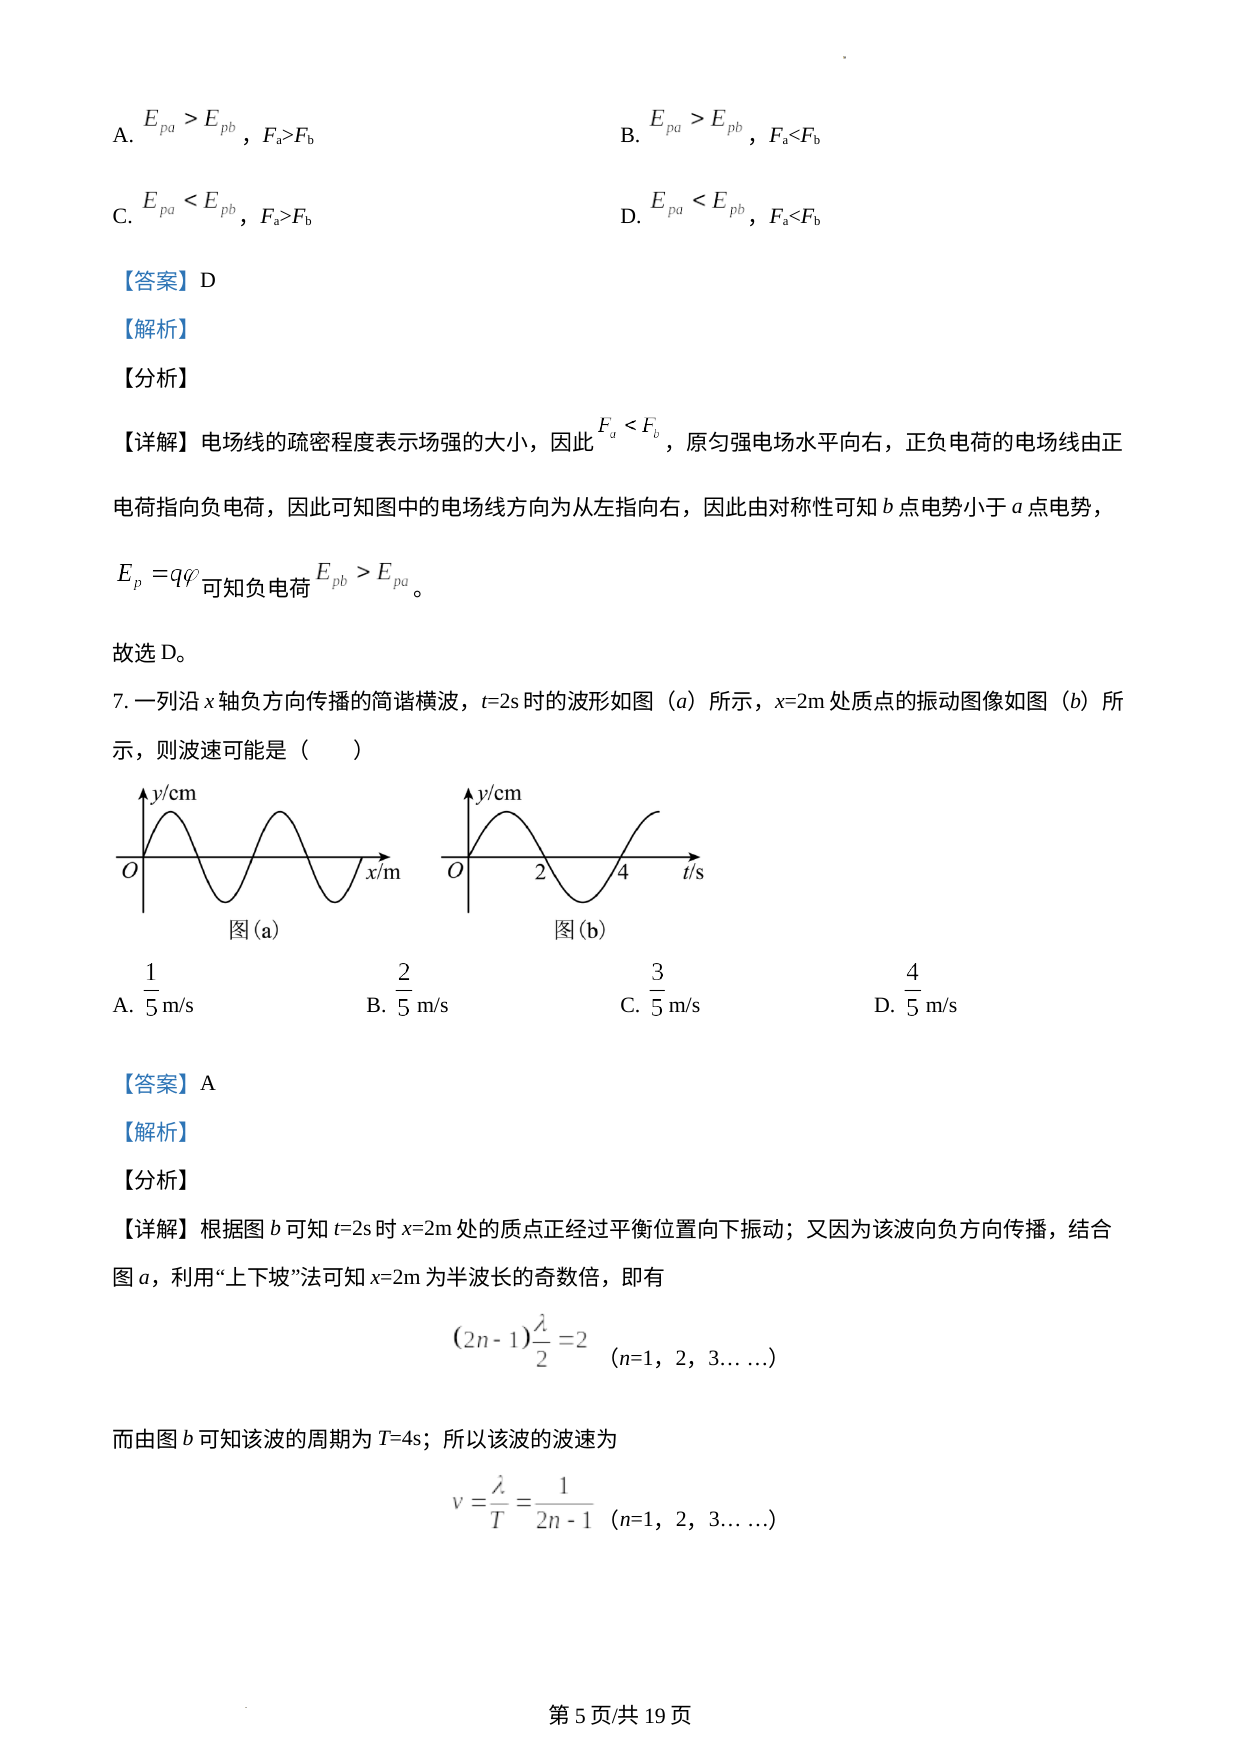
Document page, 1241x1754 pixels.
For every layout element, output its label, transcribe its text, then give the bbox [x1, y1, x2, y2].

text 【答案】A [112, 1066, 1128, 1099]
text C. ，Fa>Fb D. ，Fa<Fb [112, 183, 1128, 248]
text 而由图b可知该波的周期为T=4s；所以该波的波速为 [112, 1422, 1128, 1454]
text （n=1，2，3… …） [112, 1308, 1128, 1406]
text 7. 一列沿x轴负方向传播的简谐横波，t=2s时的波形如图（a）所示，x=2m处质点的振动图像如图（b）所示，则波速可能是（ ） [112, 684, 1128, 765]
text （n=1，2，3… …） [112, 1470, 1128, 1567]
text 【详解】根据图b可知t=2s时x=2m处的质点正经过平衡位置向下振动；又因为该波向负方向传播，结合图a，利用“上下坡”法可知x=2m为半波长的奇数倍，即有 [112, 1211, 1128, 1292]
text 【答案】D [112, 263, 1128, 296]
text 【详解】电场线的疏密程度表示场强的大小，因此，原匀强电场水平向右，正负电荷的电场线由正电荷指向负电荷，因此可知图中的电场线方向为从左指向右，因此由对称性可知b点电势小于a点电势，可知负电荷。 [112, 408, 1128, 620]
text 【分析】 [112, 360, 1128, 393]
picture [112, 781, 707, 942]
text 【解析】 [112, 312, 1128, 344]
text A. ，Fa>Fb B. ，Fa<Fb [112, 102, 1128, 167]
text 【分析】 [112, 1163, 1128, 1195]
text 故选D。 [112, 636, 1128, 668]
text A. m/s B. m/s C. m/s D. m/s [112, 956, 1128, 1054]
text 【解析】 [112, 1114, 1128, 1147]
